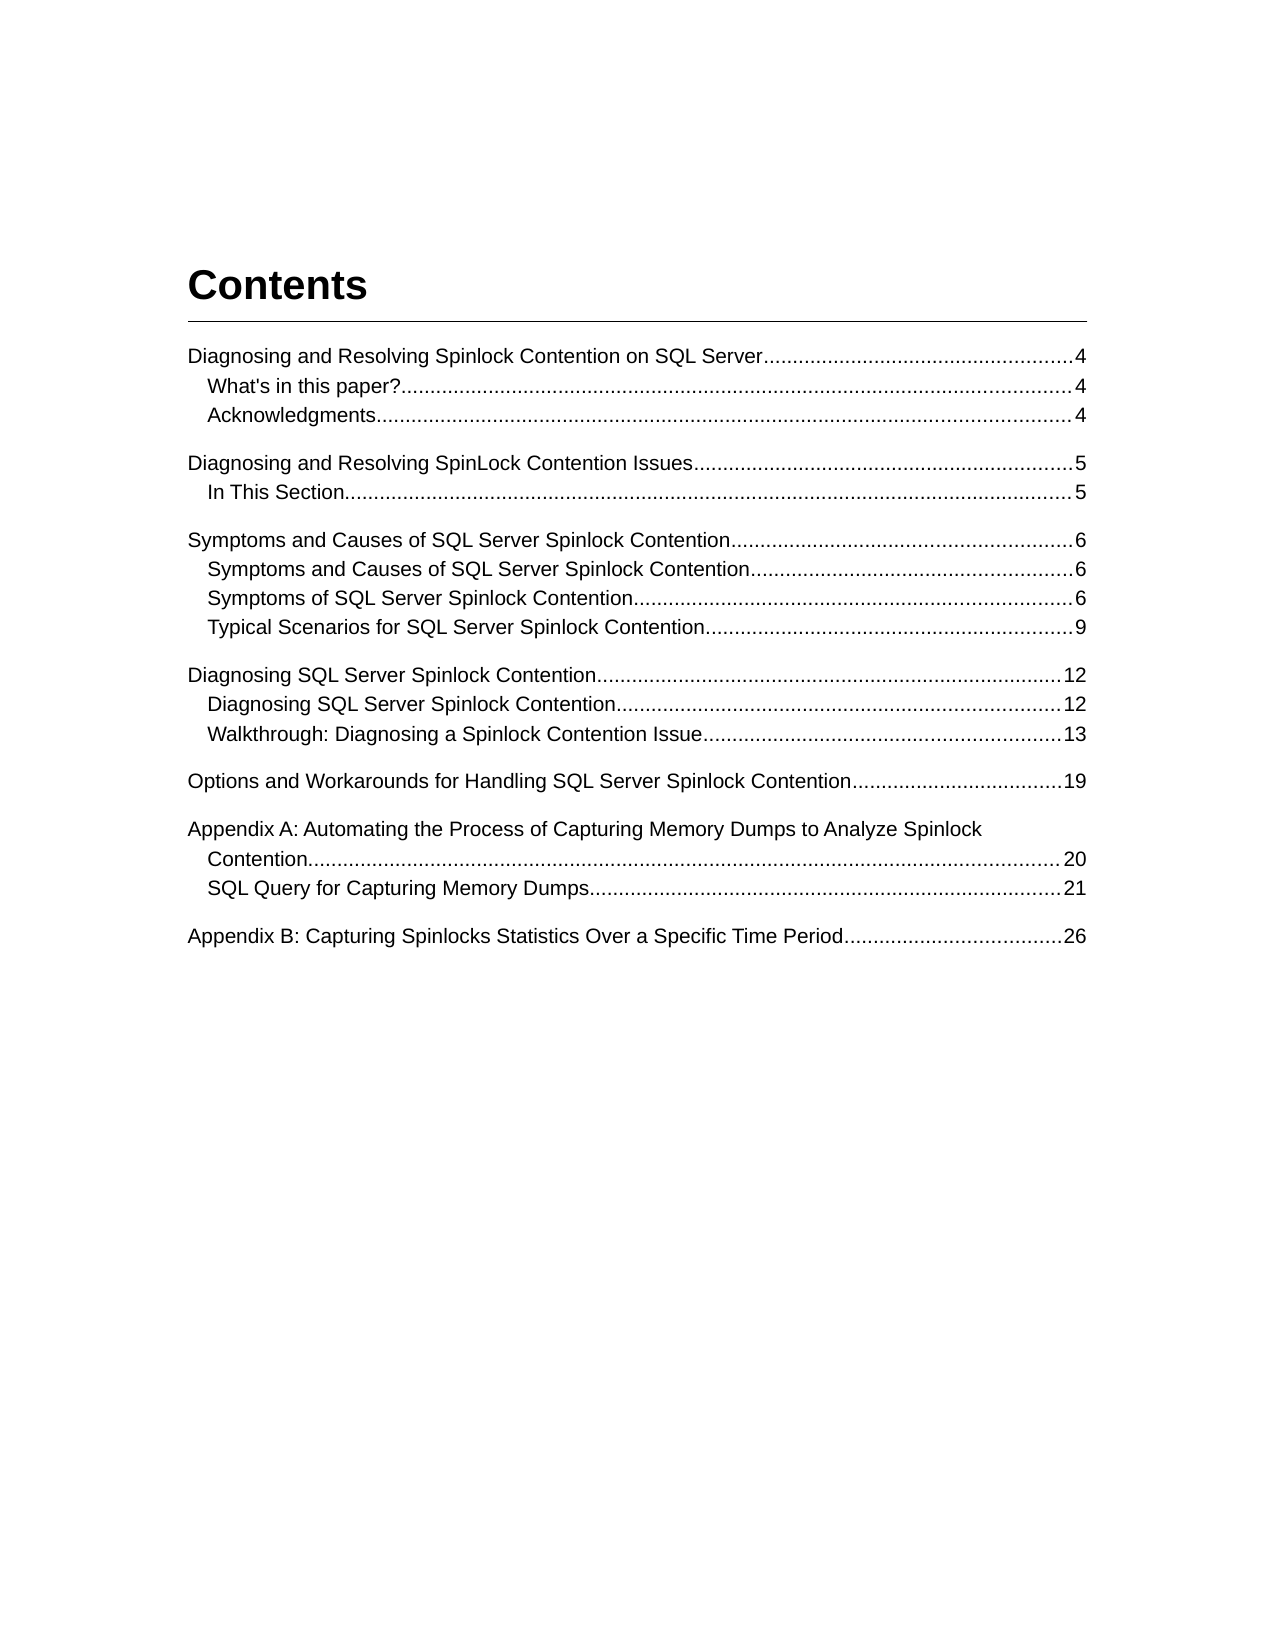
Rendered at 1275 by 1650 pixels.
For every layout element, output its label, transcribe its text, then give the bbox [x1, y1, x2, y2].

text Diagnosing SQL Server Spinlock Contention 12 [187, 659, 1087, 688]
text Appendix A: Automating the Process of Capturing Memory Dumps to Analyze Spinlock Contention 20 [187, 813, 1087, 872]
text Diagnosing SQL Server Spinlock Contention 12 [207, 688, 1087, 718]
text Typical Scenarios for SQL Server Spinlock Contention 9 [207, 611, 1087, 641]
text Symptoms and Causes of SQL Server Spinlock Contention 6 [207, 553, 1087, 582]
text Symptoms of SQL Server Spinlock Contention 6 [207, 582, 1087, 611]
text Diagnosing and Resolving Spinlock Contention on SQL Server 4 [187, 341, 1087, 370]
text In This Section 5 [207, 476, 1087, 505]
text What's in this paper? 4 [207, 370, 1087, 399]
text Symptoms and Causes of SQL Server Spinlock Contention 6 [187, 524, 1087, 553]
text Walkthrough: Diagnosing a Spinlock Contention Issue 13 [207, 718, 1087, 747]
text Options and Workarounds for Handling SQL Server Spinlock Contention 19 [187, 766, 1087, 795]
text Appendix B: Capturing Spinlocks Statistics Over a Specific Time Period 26 [187, 920, 1087, 949]
text Acknowledgments 4 [207, 399, 1087, 428]
text Diagnosing and Resolving SpinLock Contention Issues 5 [187, 447, 1087, 476]
text SQL Query for Capturing Memory Dumps 21 [207, 872, 1087, 901]
text Contents [187, 260, 1087, 322]
